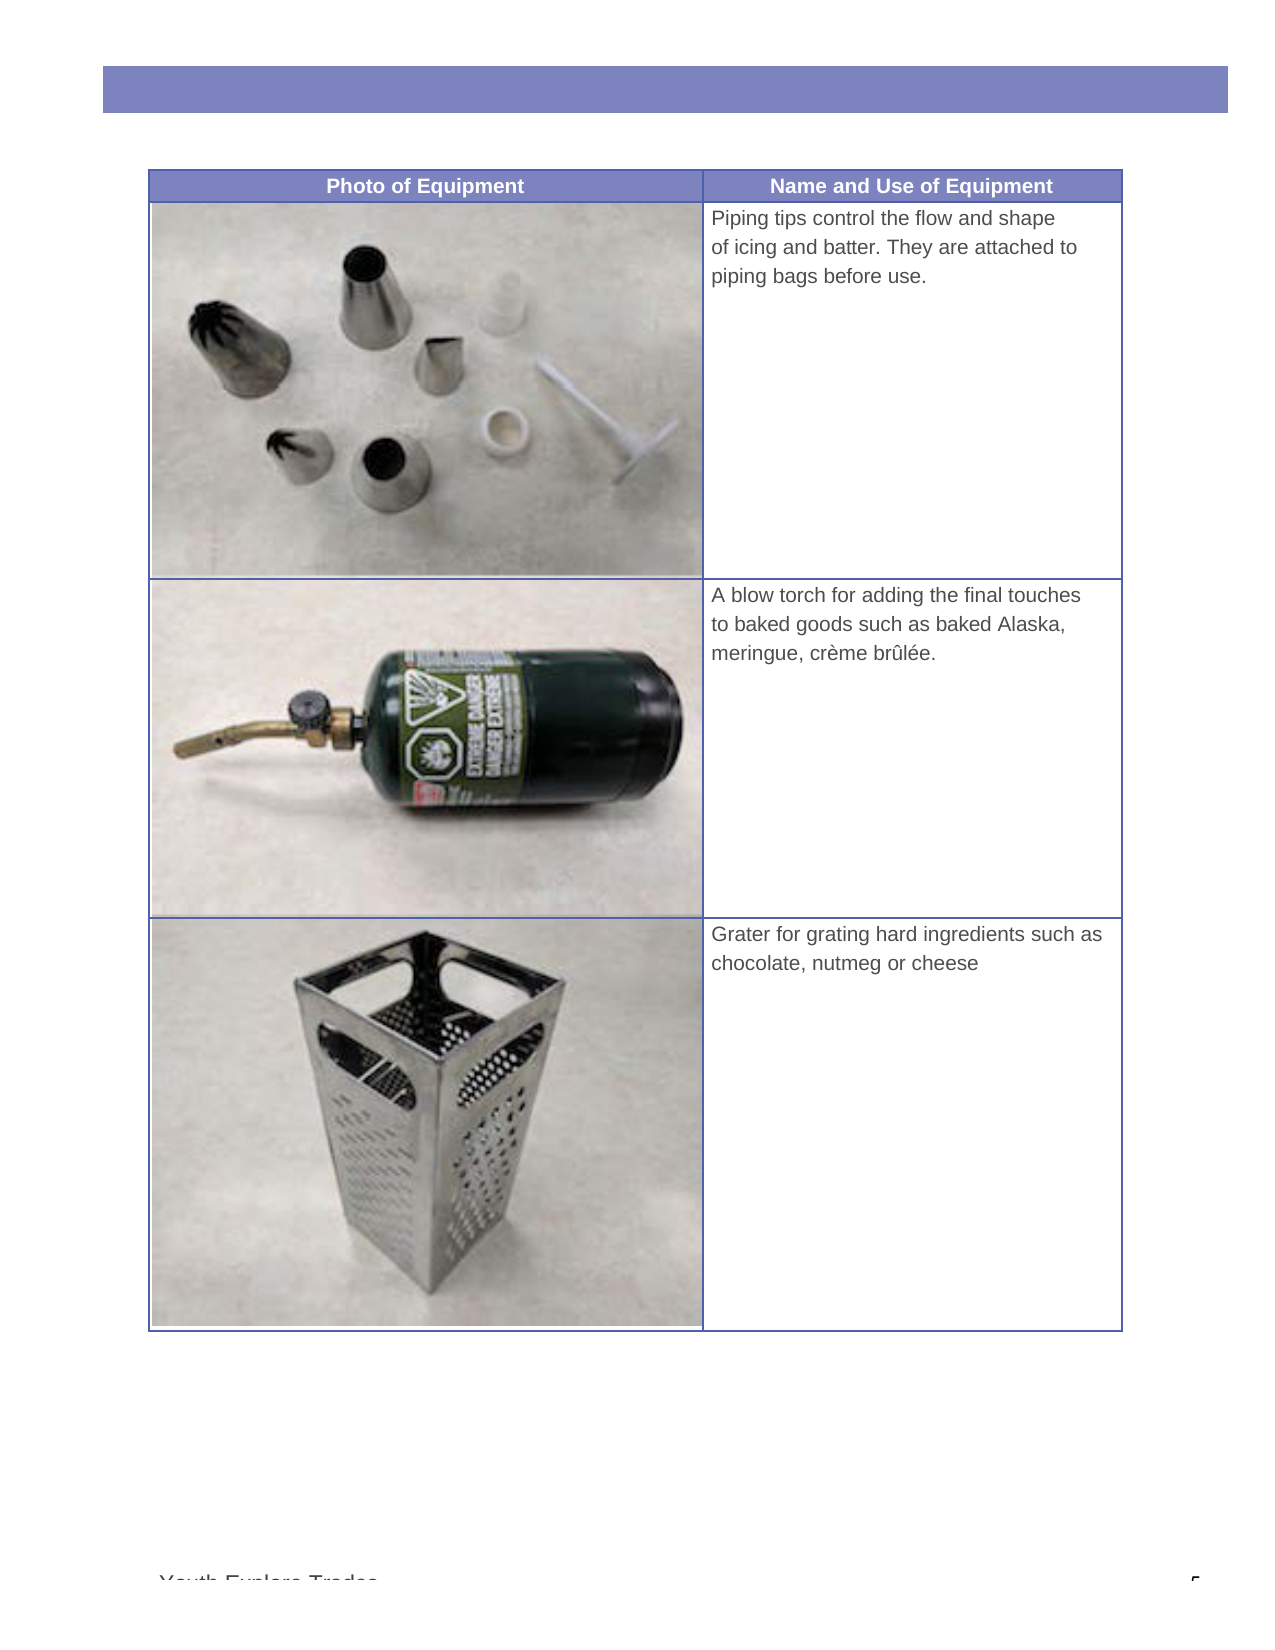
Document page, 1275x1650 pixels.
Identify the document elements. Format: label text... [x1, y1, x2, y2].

table_cell [150, 203, 702, 577]
table_cell [150, 919, 702, 1330]
table_header Photo of Equipment [150, 171, 702, 201]
table_cell Piping tips control the flow and shape of icing and batter. They are attached to piping bags before use. [704, 203, 1121, 577]
table_header Name and Use of Equipment [704, 171, 1121, 201]
table_cell A blow torch for adding the final touches to baked goods such as baked Alaska, meringue, crème brûlée. [704, 580, 1121, 917]
table_cell [150, 580, 702, 917]
table_cell Grater for grating hard ingredients such as chocolate, nutmeg or cheese [704, 919, 1121, 1330]
